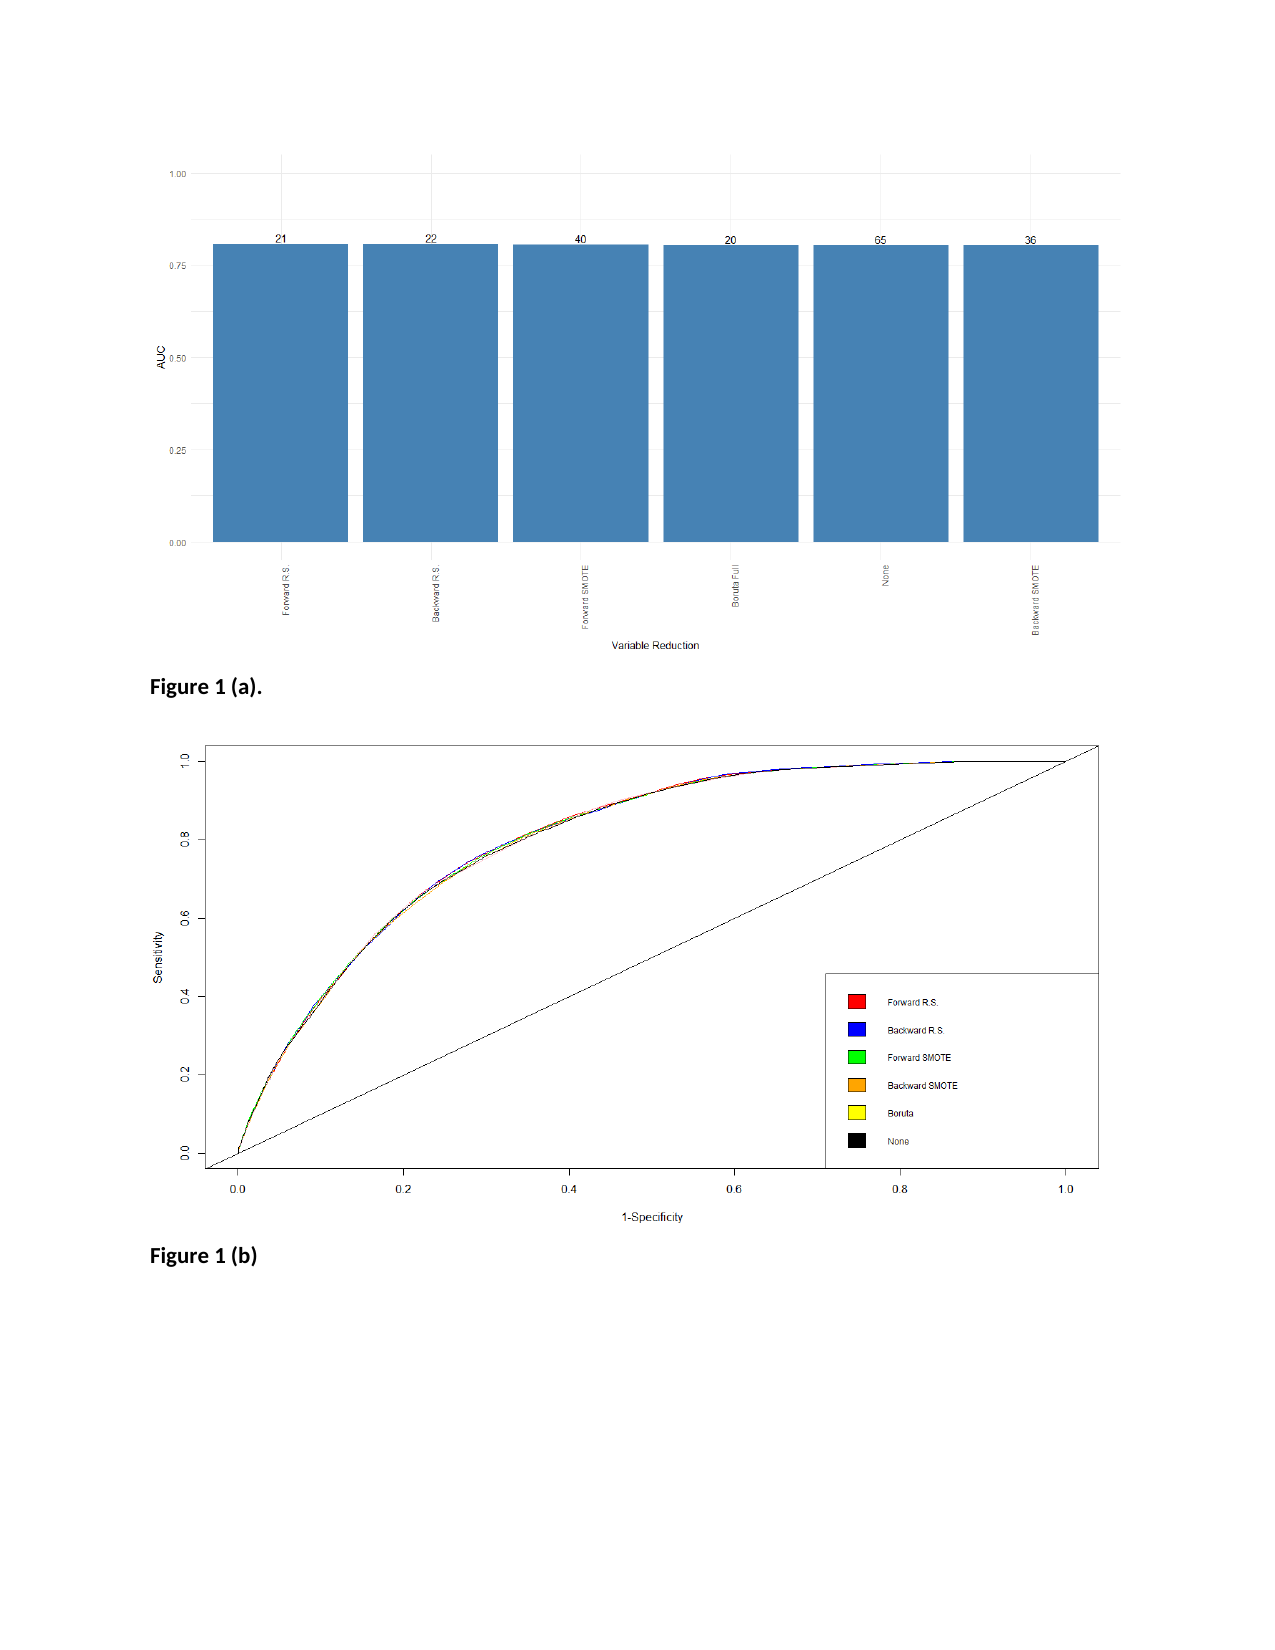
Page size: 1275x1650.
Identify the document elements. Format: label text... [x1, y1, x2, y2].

picture [150, 150, 1125, 654]
text Figure 1 (a). [150, 672, 1125, 700]
picture [150, 718, 1125, 1223]
text Figure 1 (b) [150, 1241, 1125, 1269]
